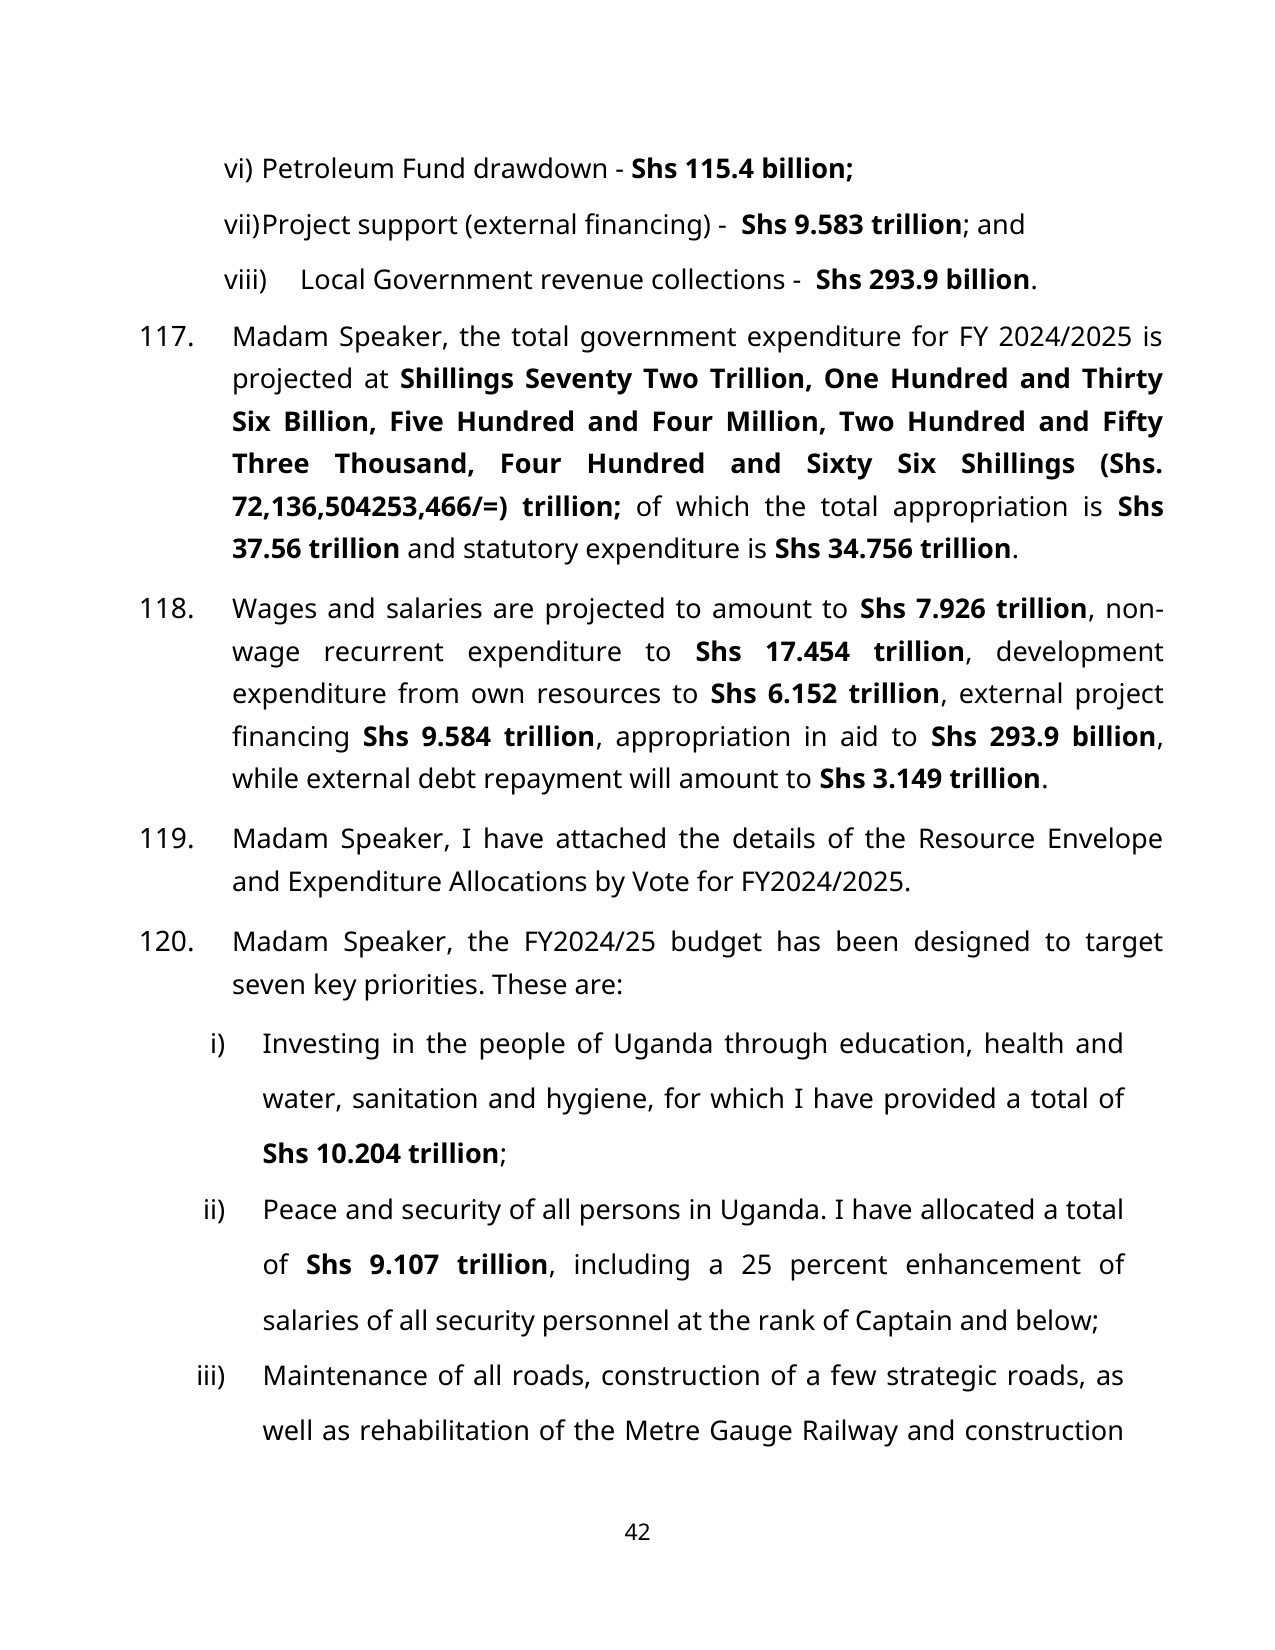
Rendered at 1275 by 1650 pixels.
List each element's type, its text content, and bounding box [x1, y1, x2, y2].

list Investing in the people of Uganda through education, health and water, sanitation and hygiene, for which I have provided a total of Shs 10.204 trillion; [225, 1024, 1125, 1172]
list Project support (external financing) - Shs 9.583 trillion; and [224, 205, 1125, 242]
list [225, 1356, 1125, 1448]
list Madam Speaker, the FY2024/25 budget has been designed to target seven key priorities. These are: [194, 921, 1164, 1002]
list Local Government revenue collections - Shs 293.9 billion. [224, 261, 1125, 297]
list Petroleum Fund drawdown - Shs 115.4 billion; [224, 150, 1125, 187]
list Peace and security of all persons in Uganda. I have allocated a total of Shs 9.107 trillion, including a 25 percent enhancement of salaries of all security personnel at the rank of Captain and below; [225, 1190, 1125, 1338]
list Madam Speaker, the total government expenditure for FY 2024/2025 is projected at Shillings Seventy Two Trillion, One Hundred and Thirty Six Billion, Five Hundred and Four Million, Two Hundred and Fifty Three Thousand, Four Hundred and Sixty Six Shillings (Shs. 72,136,504253,466/=) trillion; of which the total appropriation is Shs 37.56 trillion and statutory expenditure is Shs 34.756 trillion. [194, 316, 1164, 566]
list Wages and salaries are projected to amount to Shs 7.926 trillion, non-wage recurrent expenditure to Shs 17.454 trillion, development expenditure from own resources to Shs 6.152 trillion, external project financing Shs 9.584 trillion, appropriation in aid to Shs 293.9 billion, while external debt repayment will amount to Shs 3.149 trillion. [194, 588, 1164, 796]
list Madam Speaker, I have attached the details of the Resource Envelope and Expenditure Allocations by Vote for FY2024/2025. [194, 818, 1164, 899]
